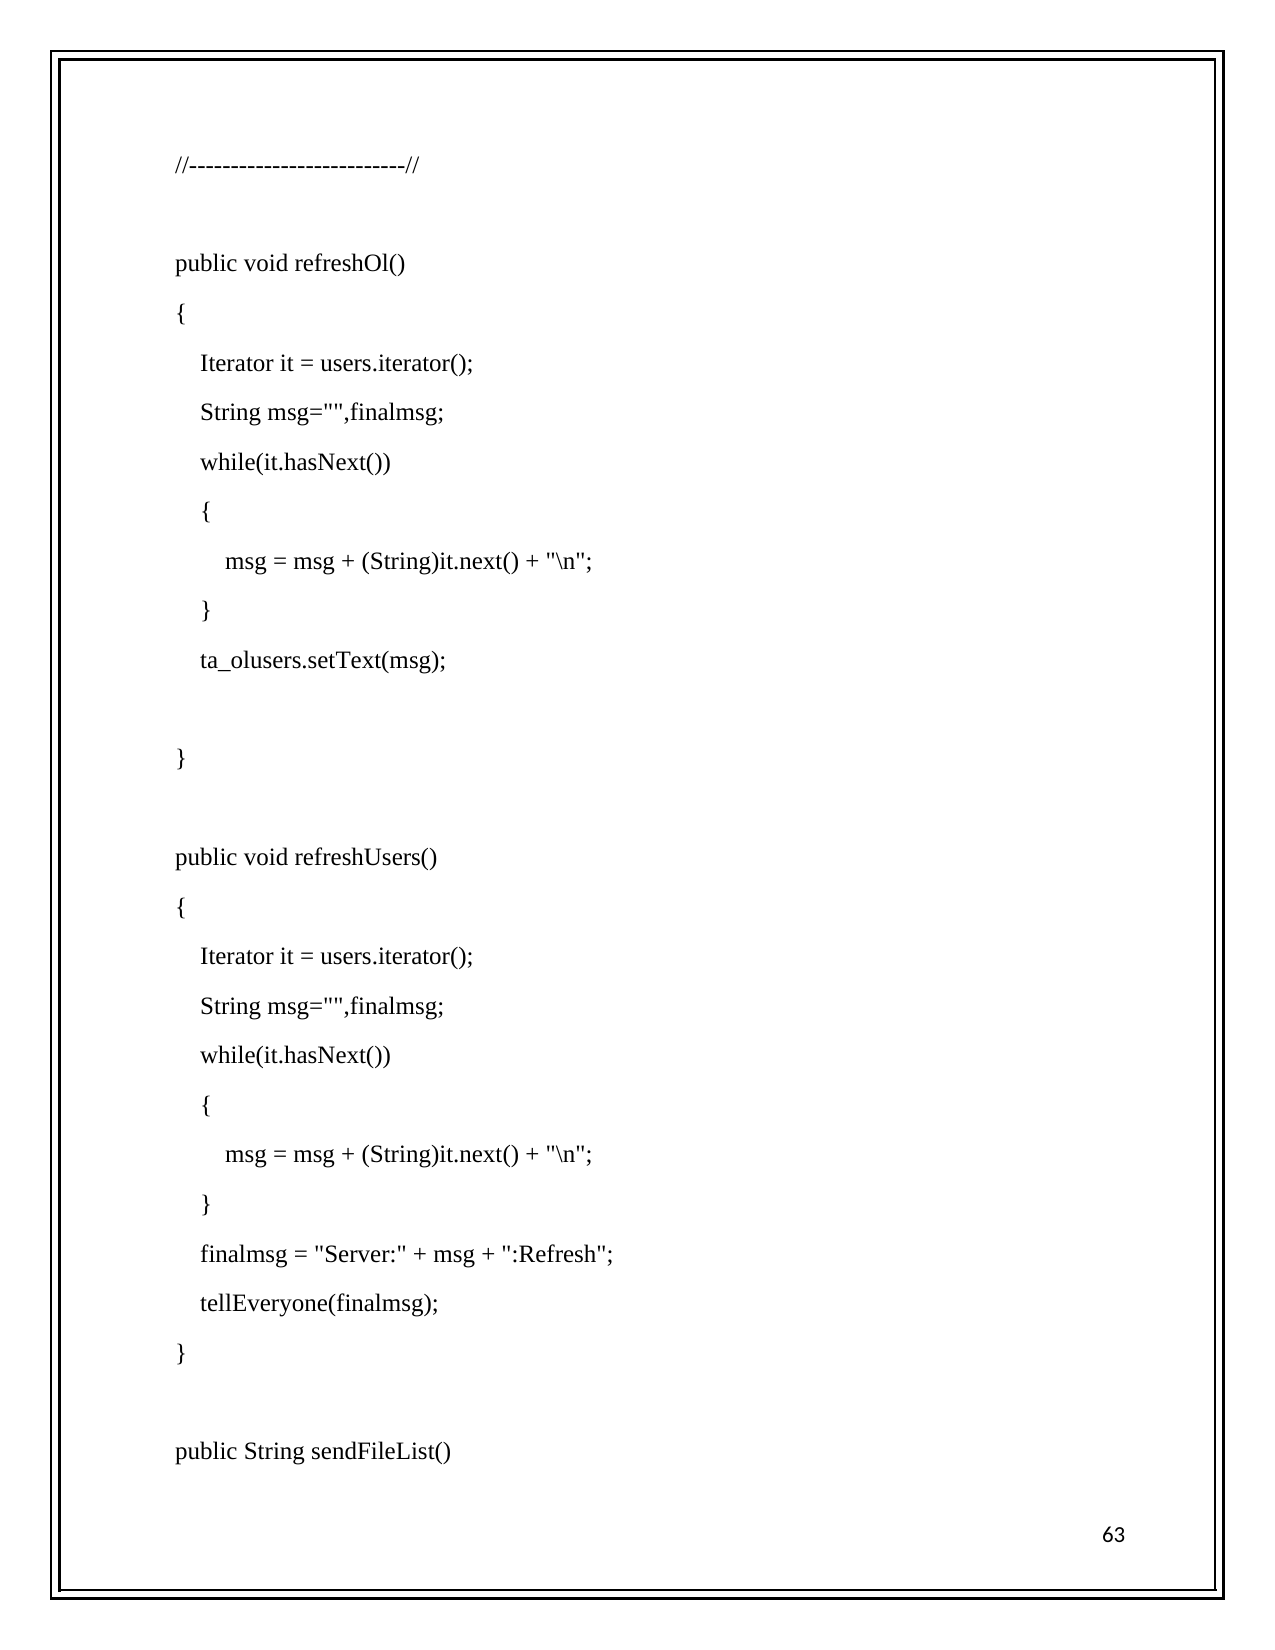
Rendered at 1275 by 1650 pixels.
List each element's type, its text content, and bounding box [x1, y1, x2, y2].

text String msg="",finalmsg; [150, 991, 1125, 1019]
text { [150, 1090, 1125, 1119]
text while(it.hasNext()) [150, 1040, 1125, 1069]
text Iterator it = users.iterator(); [150, 348, 1125, 376]
text } [150, 596, 1125, 624]
text ta_olusers.setText(msg); [150, 645, 1125, 674]
text finalmsg = "Server:" + msg + ":Refresh"; [150, 1239, 1125, 1267]
text msg = msg + (String)it.next() + "\n"; [150, 1139, 1125, 1168]
text public void refreshOl() [150, 248, 1125, 277]
text //--------------------------// [150, 150, 1125, 179]
text { [150, 892, 1125, 920]
text String msg="",finalmsg; [150, 397, 1125, 426]
text while(it.hasNext()) [150, 447, 1125, 476]
text { [150, 298, 1125, 327]
text public String sendFileList() [150, 1436, 1125, 1465]
text public void refreshUsers() [150, 842, 1125, 871]
text { [150, 496, 1125, 525]
text } [150, 1189, 1125, 1218]
text } [150, 1338, 1125, 1367]
text Iterator it = users.iterator(); [150, 941, 1125, 970]
text } [150, 743, 1125, 772]
text msg = msg + (String)it.next() + "\n"; [150, 546, 1125, 575]
text tellEveryone(finalmsg); [150, 1288, 1125, 1317]
